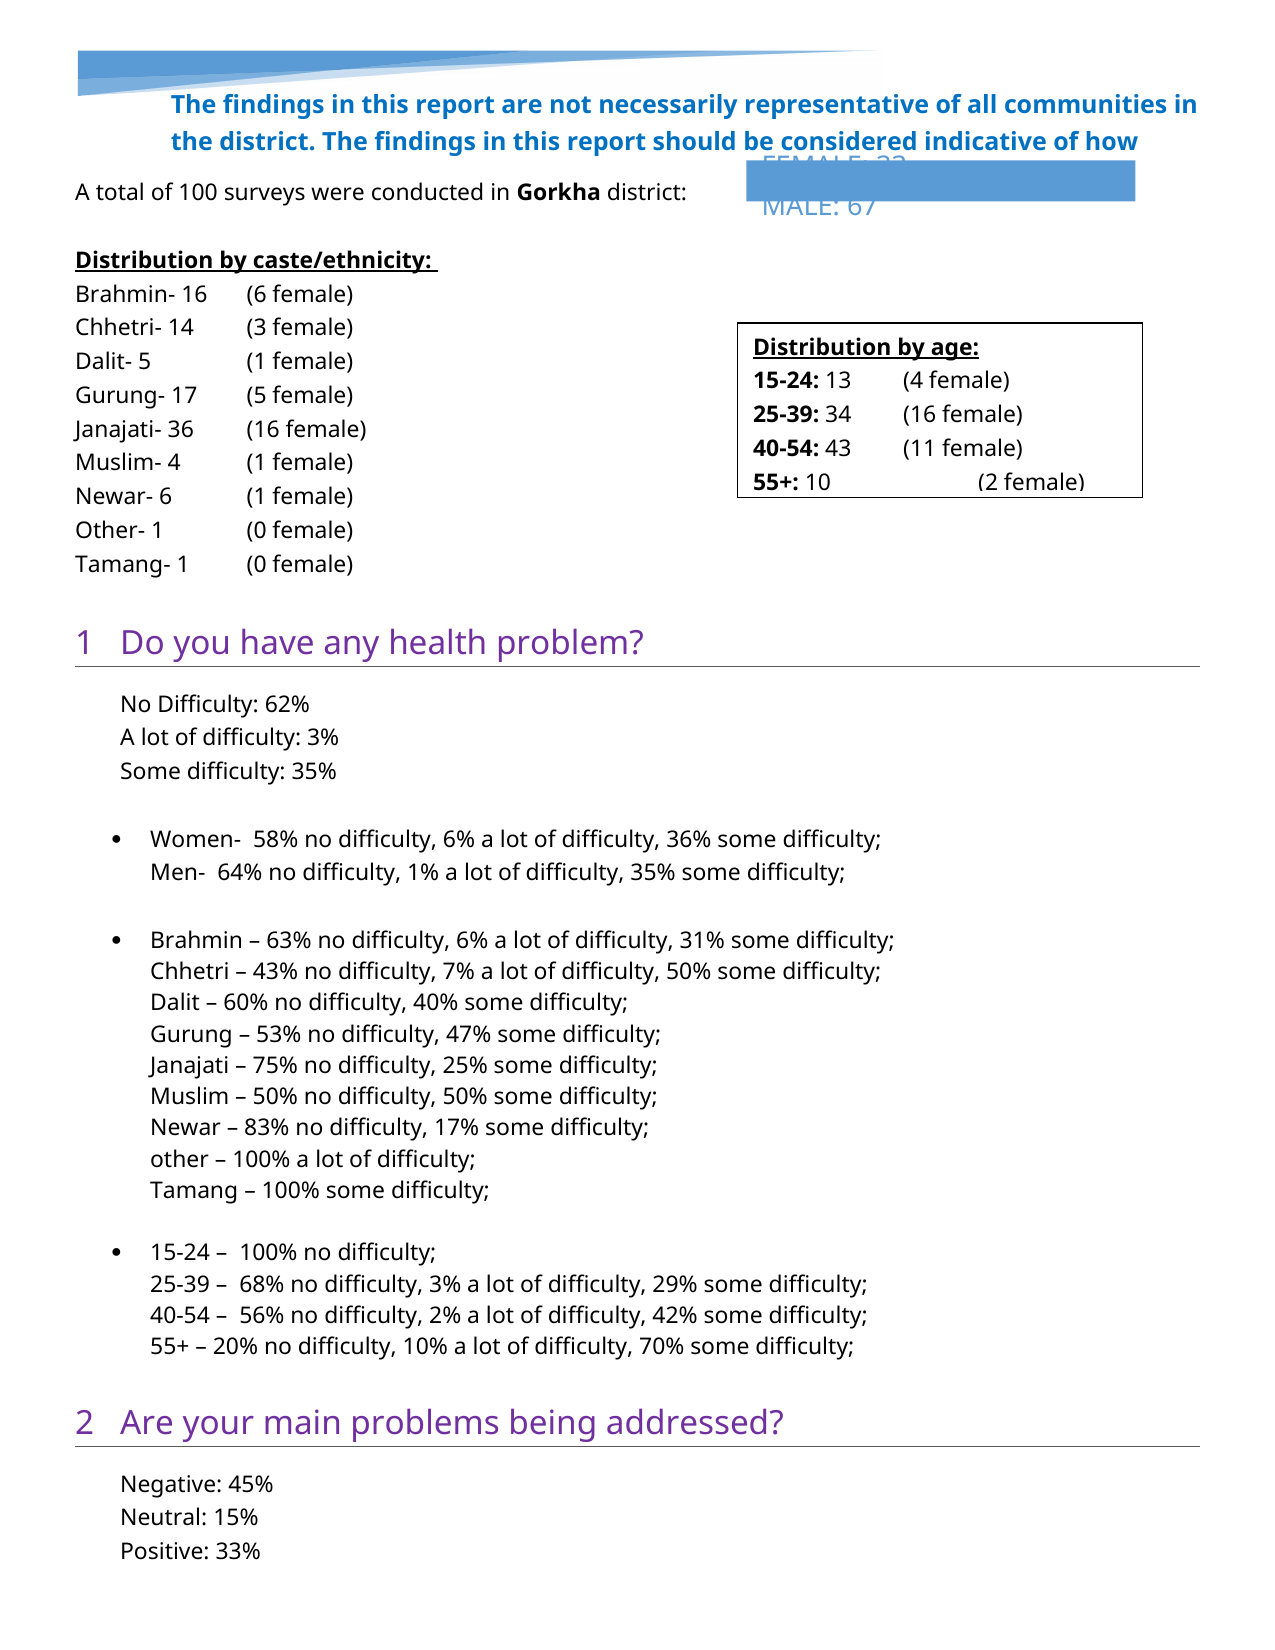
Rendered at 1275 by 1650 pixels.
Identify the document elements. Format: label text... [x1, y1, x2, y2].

text Dalit- 5 (1 female) [75, 345, 1200, 376]
list 15-24 – 100% no difficulty; 25-39 – 68% no difficulty, 3% a lot of difficulty, 29% some difficulty; 40-54 – 56% no difficulty, 2% a lot of difficulty, 42% some difficulty; 55+ – 20% no difficulty, 10% a lot of difficulty, 70% some difficulty; [112, 1236, 1200, 1361]
text Positive: 33% [120, 1535, 1200, 1566]
text Chhetri- 14 (3 female) [75, 311, 1200, 342]
list Dalit – 60% no difficulty, 40% some difficulty; [150, 986, 1200, 1017]
list Men- 64% no difficulty, 1% a lot of difficulty, 35% some difficulty; [150, 856, 1200, 887]
list other – 100% a lot of difficulty; [150, 1142, 1200, 1174]
list Brahmin – 63% no difficulty, 6% a lot of difficulty, 31% some difficulty; [112, 924, 1200, 955]
subtitle Are your main problems being addressed? [75, 1399, 1200, 1446]
list Tamang – 100% some difficulty; [150, 1174, 1200, 1205]
text Some difficulty: 35% [75, 755, 1200, 786]
text Gurung- 17 (5 female) [75, 379, 1200, 410]
list Women- 58% no difficulty, 6% a lot of difficulty, 36% some difficulty; [112, 822, 1200, 854]
text Tamang- 1 (0 female) [75, 547, 1200, 579]
text Newar- 6 (1 female) [75, 480, 1200, 511]
subtitle Do you have any health problem? [75, 619, 1200, 666]
text Neutral: 15% [120, 1501, 1200, 1532]
text Muslim- 4 (1 female) [75, 446, 1200, 477]
text Other- 1 (0 female) [75, 514, 1200, 545]
text Brahmin- 16 (6 female) [75, 277, 1200, 309]
text Janajati- 36 (16 female) [75, 412, 1200, 444]
text A total of 100 surveys were conducted in Gorkha district: [75, 176, 1200, 207]
list Gurung – 53% no difficulty, 47% some difficulty; [150, 1017, 1200, 1049]
text Distribution by caste/ethnicity: [75, 244, 1200, 275]
picture [77, 50, 883, 97]
text Negative: 45% [120, 1467, 1200, 1499]
text A lot of difficulty: 3% [75, 721, 1200, 752]
list Muslim – 50% no difficulty, 50% some difficulty; [150, 1080, 1200, 1111]
list Janajati – 75% no difficulty, 25% some difficulty; [150, 1049, 1200, 1080]
list Newar – 83% no difficulty, 17% some difficulty; [150, 1111, 1200, 1142]
list Chhetri – 43% no difficulty, 7% a lot of difficulty, 50% some difficulty; [150, 955, 1200, 986]
text No Difficulty: 62% [75, 687, 1200, 719]
